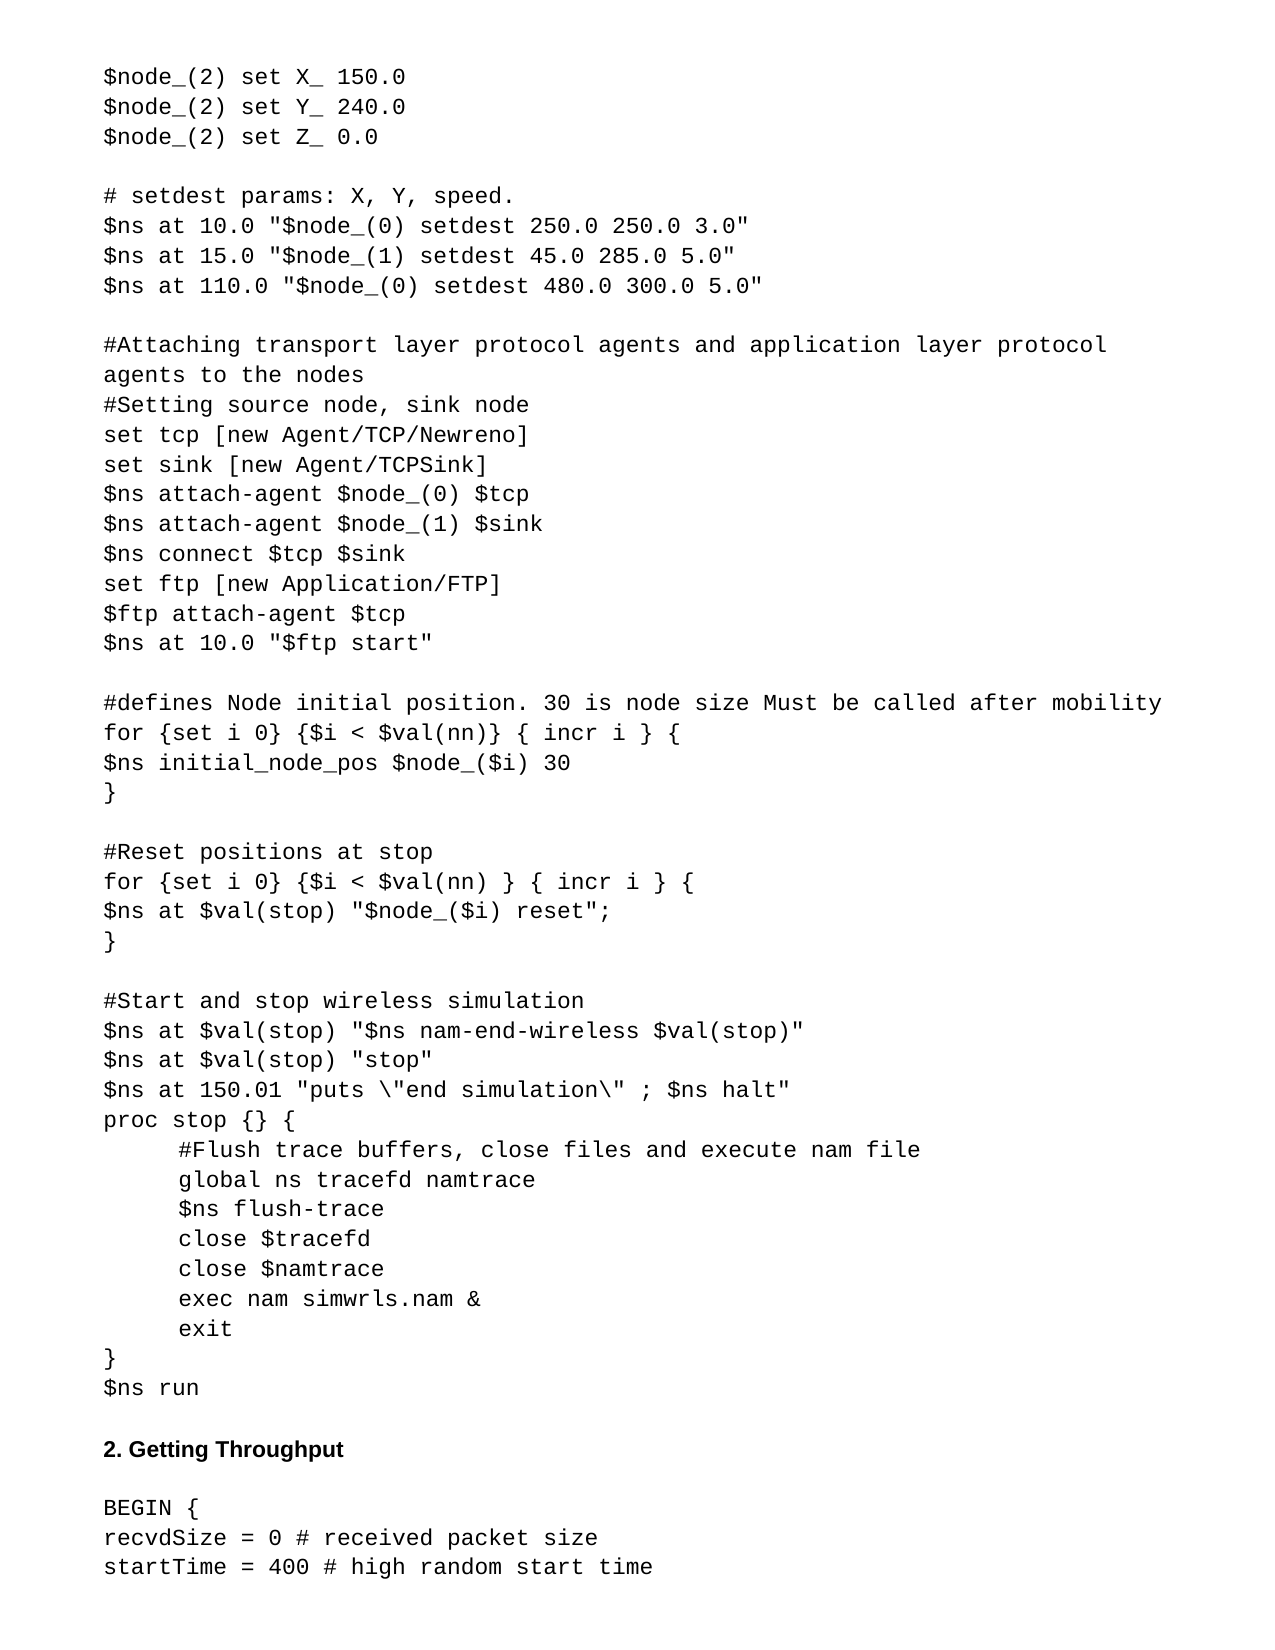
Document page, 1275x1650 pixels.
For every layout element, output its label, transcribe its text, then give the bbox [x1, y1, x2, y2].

text #Start and stop wireless simulation [103, 989, 1162, 1015]
text $node_(2) set X_ 150.0 [103, 66, 1162, 92]
text $ns flush-trace [178, 1198, 1162, 1224]
text $node_(2) set Y_ 240.0 [103, 95, 1162, 121]
text #Attaching transport layer protocol agents and application layer protocol agents to the nodes [103, 334, 1162, 389]
text $ns attach-agent $node_(1) $sink [103, 512, 1162, 538]
text proc stop {} { [103, 1108, 1162, 1134]
text $ns attach-agent $node_(0) $tcp [103, 483, 1162, 509]
text #Setting source node, sink node [103, 393, 1162, 419]
text #defines Node initial position. 30 is node size Must be called after mobility [103, 691, 1162, 717]
text startTime = 400 # high random start time [103, 1556, 1162, 1582]
text } [103, 1347, 1162, 1373]
text $ns at 10.0 "$node_(0) setdest 250.0 250.0 3.0" [103, 214, 1162, 241]
text $ns initial_node_pos $node_($i) 30 [103, 751, 1162, 777]
text $ns at $val(stop) "$node_($i) reset"; [103, 900, 1162, 926]
text } [103, 929, 1162, 956]
text 2. Getting Throughput [103, 1436, 1162, 1462]
text set sink [new Agent/TCPSink] [103, 453, 1162, 479]
text $ns at 110.0 "$node_(0) setdest 480.0 300.0 5.0" [103, 274, 1162, 300]
text global ns tracefd namtrace [178, 1168, 1162, 1194]
text $ns run [103, 1376, 1162, 1402]
text # setdest params: X, Y, speed. [103, 185, 1162, 211]
text close $tracefd [178, 1227, 1162, 1253]
text close $namtrace [178, 1257, 1162, 1283]
text $ns at $val(stop) "stop" [103, 1049, 1162, 1075]
text set tcp [new Agent/TCP/Newreno] [103, 423, 1162, 449]
text $ns at 150.01 "puts \"end simulation\" ; $ns halt" [103, 1078, 1162, 1104]
text $node_(2) set Z_ 0.0 [103, 125, 1162, 151]
text #Reset positions at stop [103, 840, 1162, 866]
text for {set i 0} {$i < $val(nn)} { incr i } { [103, 721, 1162, 747]
text set ftp [new Application/FTP] [103, 572, 1162, 598]
text #Flush trace buffers, close files and execute nam file [178, 1138, 1162, 1164]
text exec nam simwrls.nam & [178, 1287, 1162, 1313]
text } [103, 781, 1162, 807]
text exit [178, 1317, 1162, 1343]
text for {set i 0} {$i < $val(nn) } { incr i } { [103, 870, 1162, 896]
text $ns at $val(stop) "$ns nam-end-wireless $val(stop)" [103, 1019, 1162, 1045]
text $ftp attach-agent $tcp [103, 602, 1162, 628]
text $ns connect $tcp $sink [103, 542, 1162, 568]
text $ns at 10.0 "$ftp start" [103, 632, 1162, 658]
text recvdSize = 0 # received packet size [103, 1526, 1162, 1552]
text $ns at 15.0 "$node_(1) setdest 45.0 285.0 5.0" [103, 244, 1162, 270]
text BEGIN { [103, 1496, 1162, 1522]
